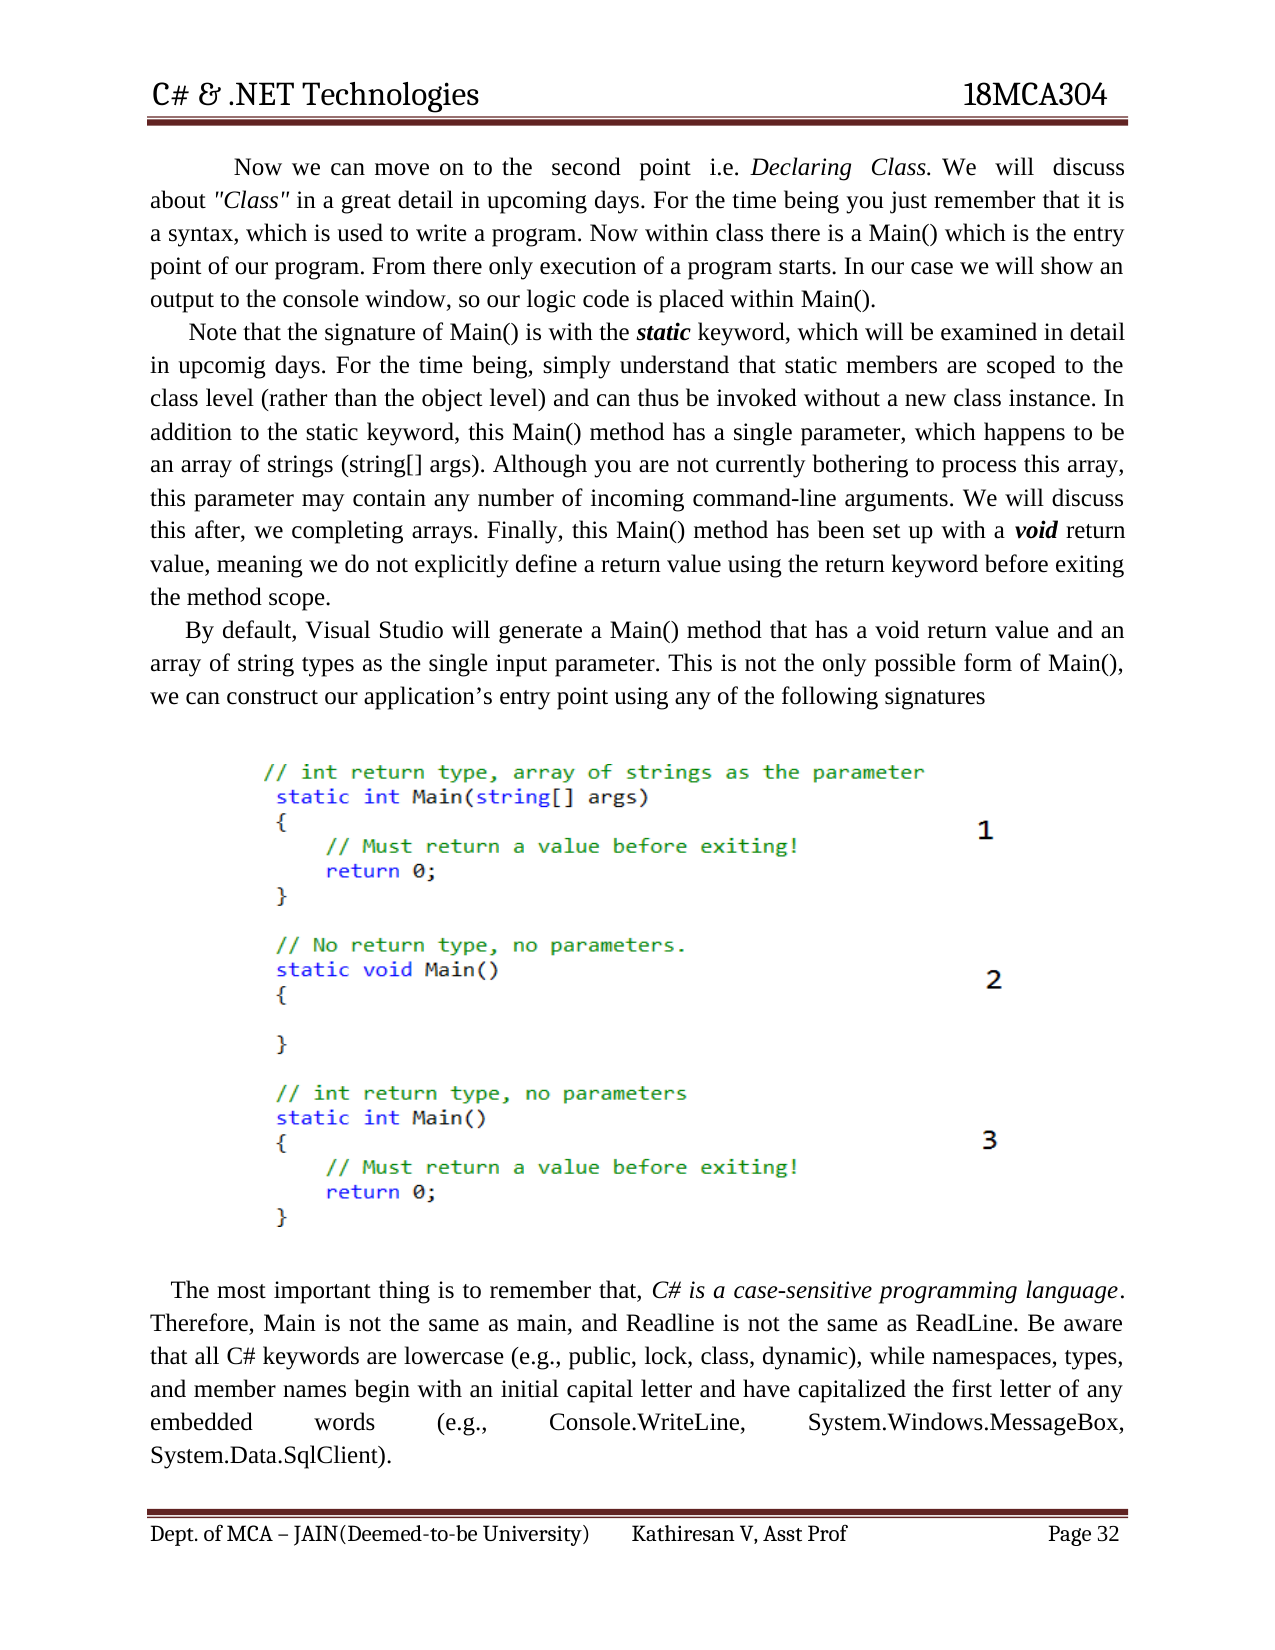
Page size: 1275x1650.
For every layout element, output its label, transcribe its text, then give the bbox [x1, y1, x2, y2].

text By default, Visual Studio will generate a Main() method that has a void return value and an array of string types as the single input parameter. This is not the only possible form of Main(), we can construct our application’s entry point using any of the following signatures [150, 615, 1126, 709]
text Note that the signature of Main() is with the static keyword, which will be examined in detail in upcomig days. For the time being, simply understand that static members are scoped to the class level (rather than the object level) and can thus be invoked without a new class instance. In addition to the static keyword, this Main() method has a single parameter, which happens to be an array of strings (string[] args). Although you are not currently bothering to process this array, this parameter may contain any number of incoming command-line arguments. We will discuss this after, we completing arrays. Finally, this Main() method has been set up with a void return value, meaning we do not explicitly define a return value using the return keyword before exiting the method scope. [150, 317, 1126, 610]
text Now we can move on to the second point i.e. Declaring Class. We will discuss about "Class" in a great detail in upcoming days. For the time being you just remember that it is a syntax, which is used to write a program. Now within class there is a Main() which is the entry point of our program. From there only execution of a program starts. In our case we will show an output to the console window, so our logic code is placed within Main(). [150, 152, 1126, 313]
text The most important thing is to remember that, C# is a case-sensitive programming language. Therefore, Main is not the same as main, and Readline is not the same as ReadLine. Be aware that all C# keywords are lowercase (e.g., public, lock, class, dynamic), while namespaces, types, and member names begin with an initial capital letter and have capitalized the first letter of any embedded words (e.g., Console.WriteLine, System.Windows.MessageBox, System.Data.SqlClient). [150, 1275, 1125, 1469]
picture [263, 764, 1003, 1227]
